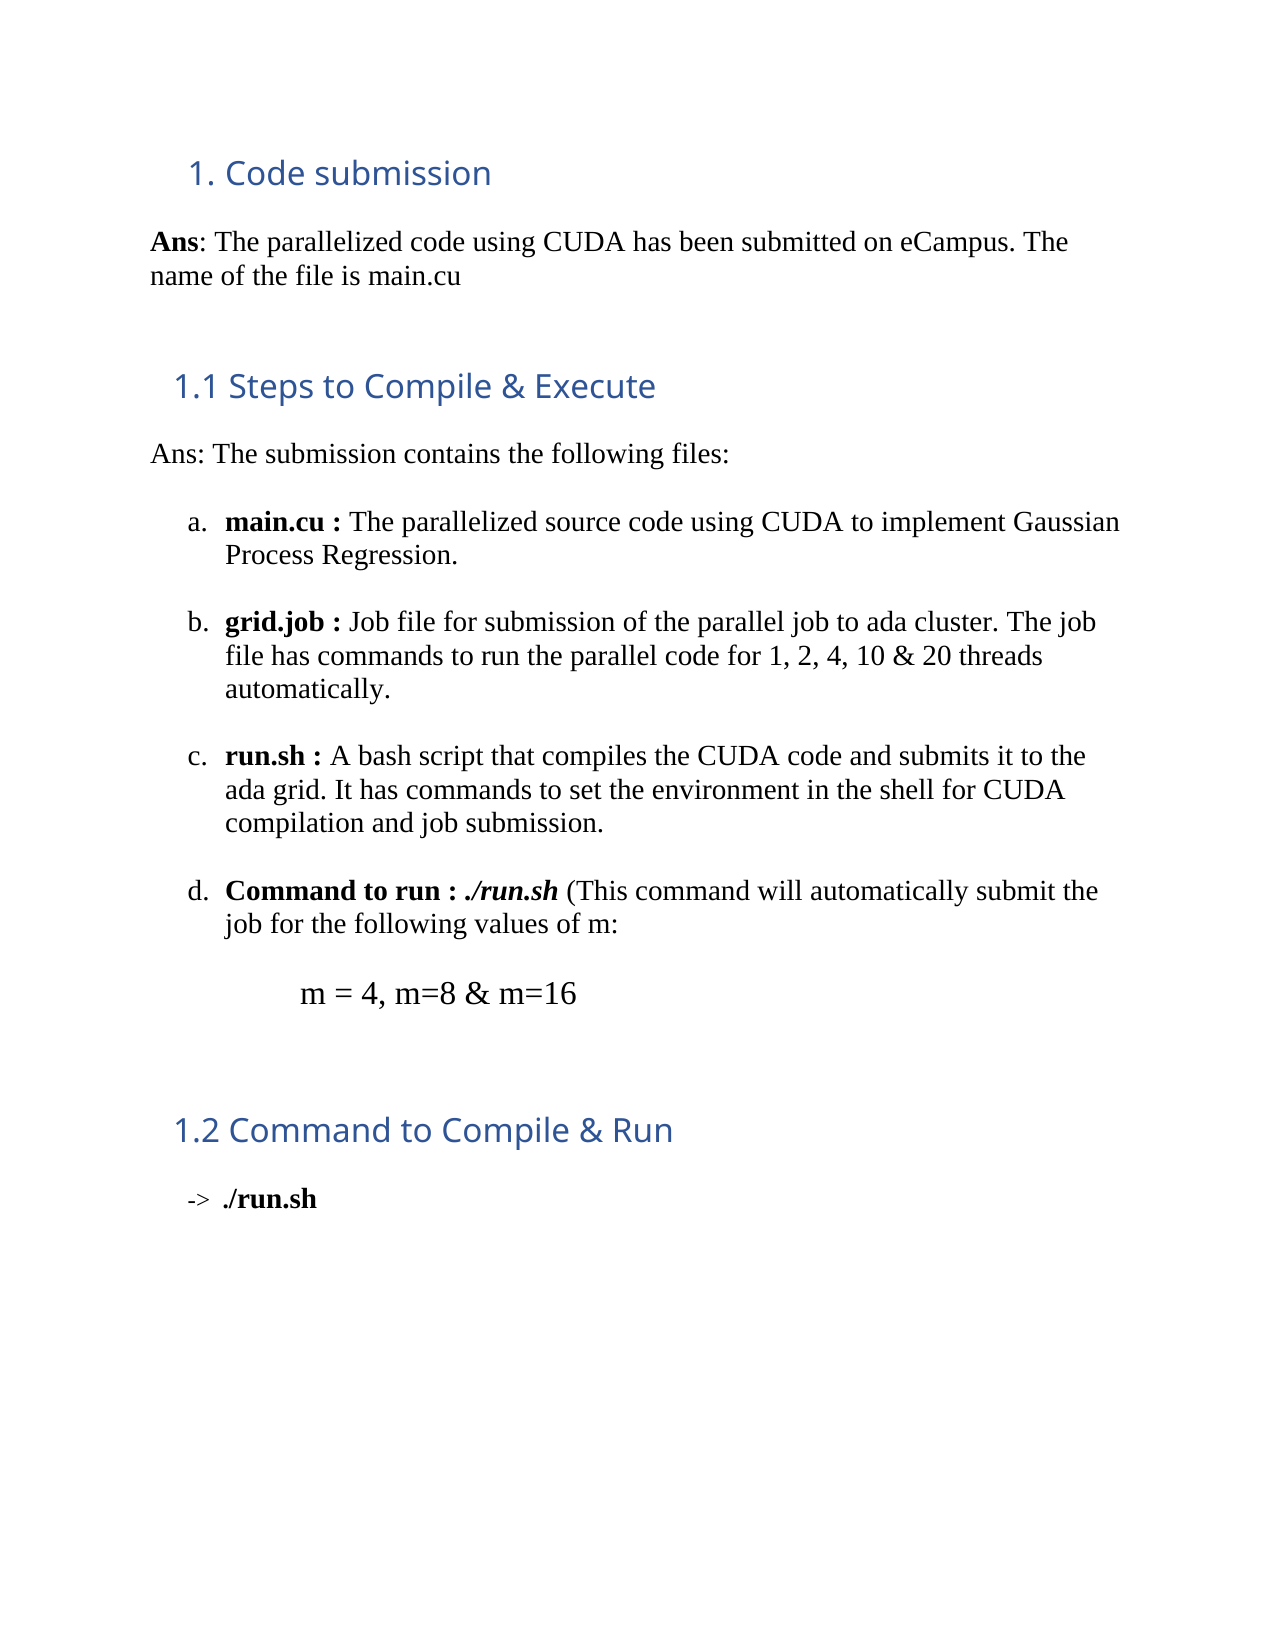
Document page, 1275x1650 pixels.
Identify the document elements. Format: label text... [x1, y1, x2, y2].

list main.cu : The parallelized source code using CUDA to implement Gaussian Process Regression. [187, 504, 1125, 571]
text Ans: The parallelized code using CUDA has been submitted on eCampus. The name of the file is main.cu [150, 224, 1125, 291]
list grid.job : Job file for submission of the parallel job to ada cluster. The job file has commands to run the parallel code for 1, 2, 4, 10 & 20 threads automatically. [187, 604, 1125, 705]
text Ans: The submission contains the following files: [150, 437, 1125, 470]
subtitle 1.1 Steps to Compile & Execute [173, 362, 1125, 408]
subtitle 1.2 Command to Compile & Run [173, 1107, 1125, 1152]
list run.sh : A bash script that compiles the CUDA code and submits it to the ada grid. It has commands to set the environment in the shell for CUDA compilation and job submission. [187, 738, 1125, 839]
list m = 4, m=8 & m=16 [300, 973, 1125, 1012]
subtitle Code submission [187, 150, 1125, 195]
list Command to run : ./run.sh (This command will automatically submit the job for the following values of m: [187, 873, 1125, 940]
text -> ./run.sh [187, 1181, 1125, 1214]
